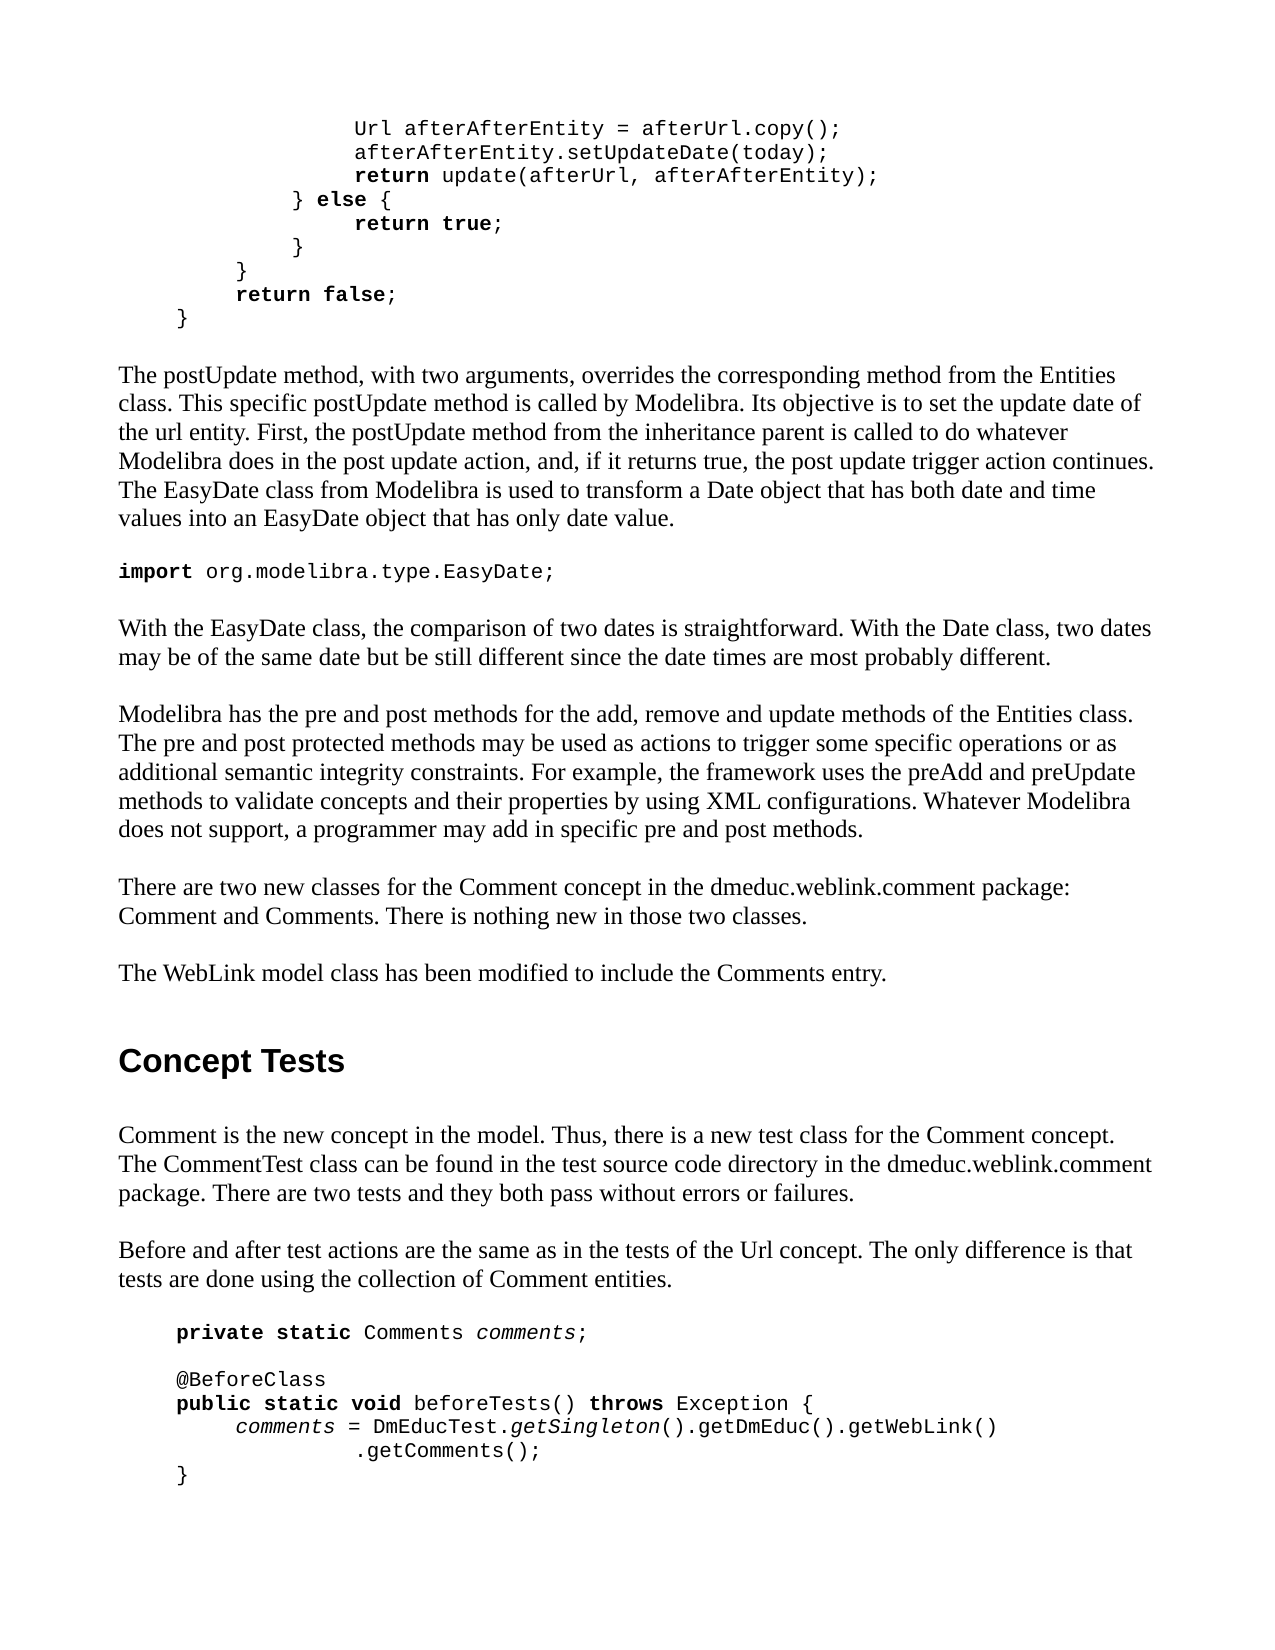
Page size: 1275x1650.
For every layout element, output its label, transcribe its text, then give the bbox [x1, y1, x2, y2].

text public static void beforeTests() throws Exception { [118, 1393, 1157, 1416]
text .getComments(); [118, 1440, 1157, 1464]
text @BeforeClass [118, 1369, 1157, 1393]
text import org.modelibra.type.EasyDate; [118, 561, 1157, 584]
text Url afterAfterEntity = afterUrl.copy(); [118, 118, 1157, 142]
text With the EasyDate class, the comparison of two dates is straightforward. With the Date class, two dates may be of the same date but be still different since the date times are most probably different. [118, 613, 1157, 671]
text Before and after test actions are the same as in the tests of the Url concept. The only difference is that tests are done using the collection of Comment entities. [118, 1236, 1157, 1293]
text afterAfterEntity.setUpdateDate(today); [118, 142, 1157, 165]
text Modelibra has the pre and post methods for the add, remove and update methods of the Entities class. The pre and post protected methods may be used as actions to trigger some specific operations or as additional semantic integrity constraints. For example, the framework uses the preAdd and preUpdate methods to validate concepts and their properties by using XML configurations. Whatever Modelibra does not support, a programmer may add in specific pre and post methods. [118, 699, 1157, 843]
text } [118, 260, 1157, 284]
text return false; [118, 284, 1157, 307]
text return update(afterUrl, afterAfterEntity); [118, 165, 1157, 189]
text comments = DmEducTest.getSingleton().getDmEduc().getWebLink() [118, 1416, 1157, 1440]
text } [118, 307, 1157, 331]
text return true; [118, 213, 1157, 236]
text Comment is the new concept in the model. Thus, there is a new test class for the Comment concept. The CommentTest class can be found in the test source code directory in the dmeduc.weblink.comment package. There are two tests and they both pass without errors or failures. [118, 1121, 1157, 1207]
text private static Comments comments; [118, 1322, 1157, 1345]
text The WebLink model class has been modified to include the Comments entry. [118, 958, 1157, 987]
subtitle Concept Tests [118, 1041, 1157, 1079]
text } [118, 236, 1157, 260]
text There are two new classes for the Comment concept in the dmeduc.weblink.comment package: Comment and Comments. There is nothing new in those two classes. [118, 872, 1157, 929]
text } else { [118, 189, 1157, 213]
text } [118, 1464, 1157, 1487]
text The postUpdate method, with two arguments, overrides the corresponding method from the Entities class. This specific postUpdate method is called by Modelibra. Its objective is to set the update date of the url entity. First, the postUpdate method from the inheritance parent is called to do whatever Modelibra does in the post update action, and, if it returns true, the post update trigger action continues. The EasyDate class from Modelibra is used to transform a Date object that has both date and time values into an EasyDate object that has only date value. [118, 360, 1157, 532]
